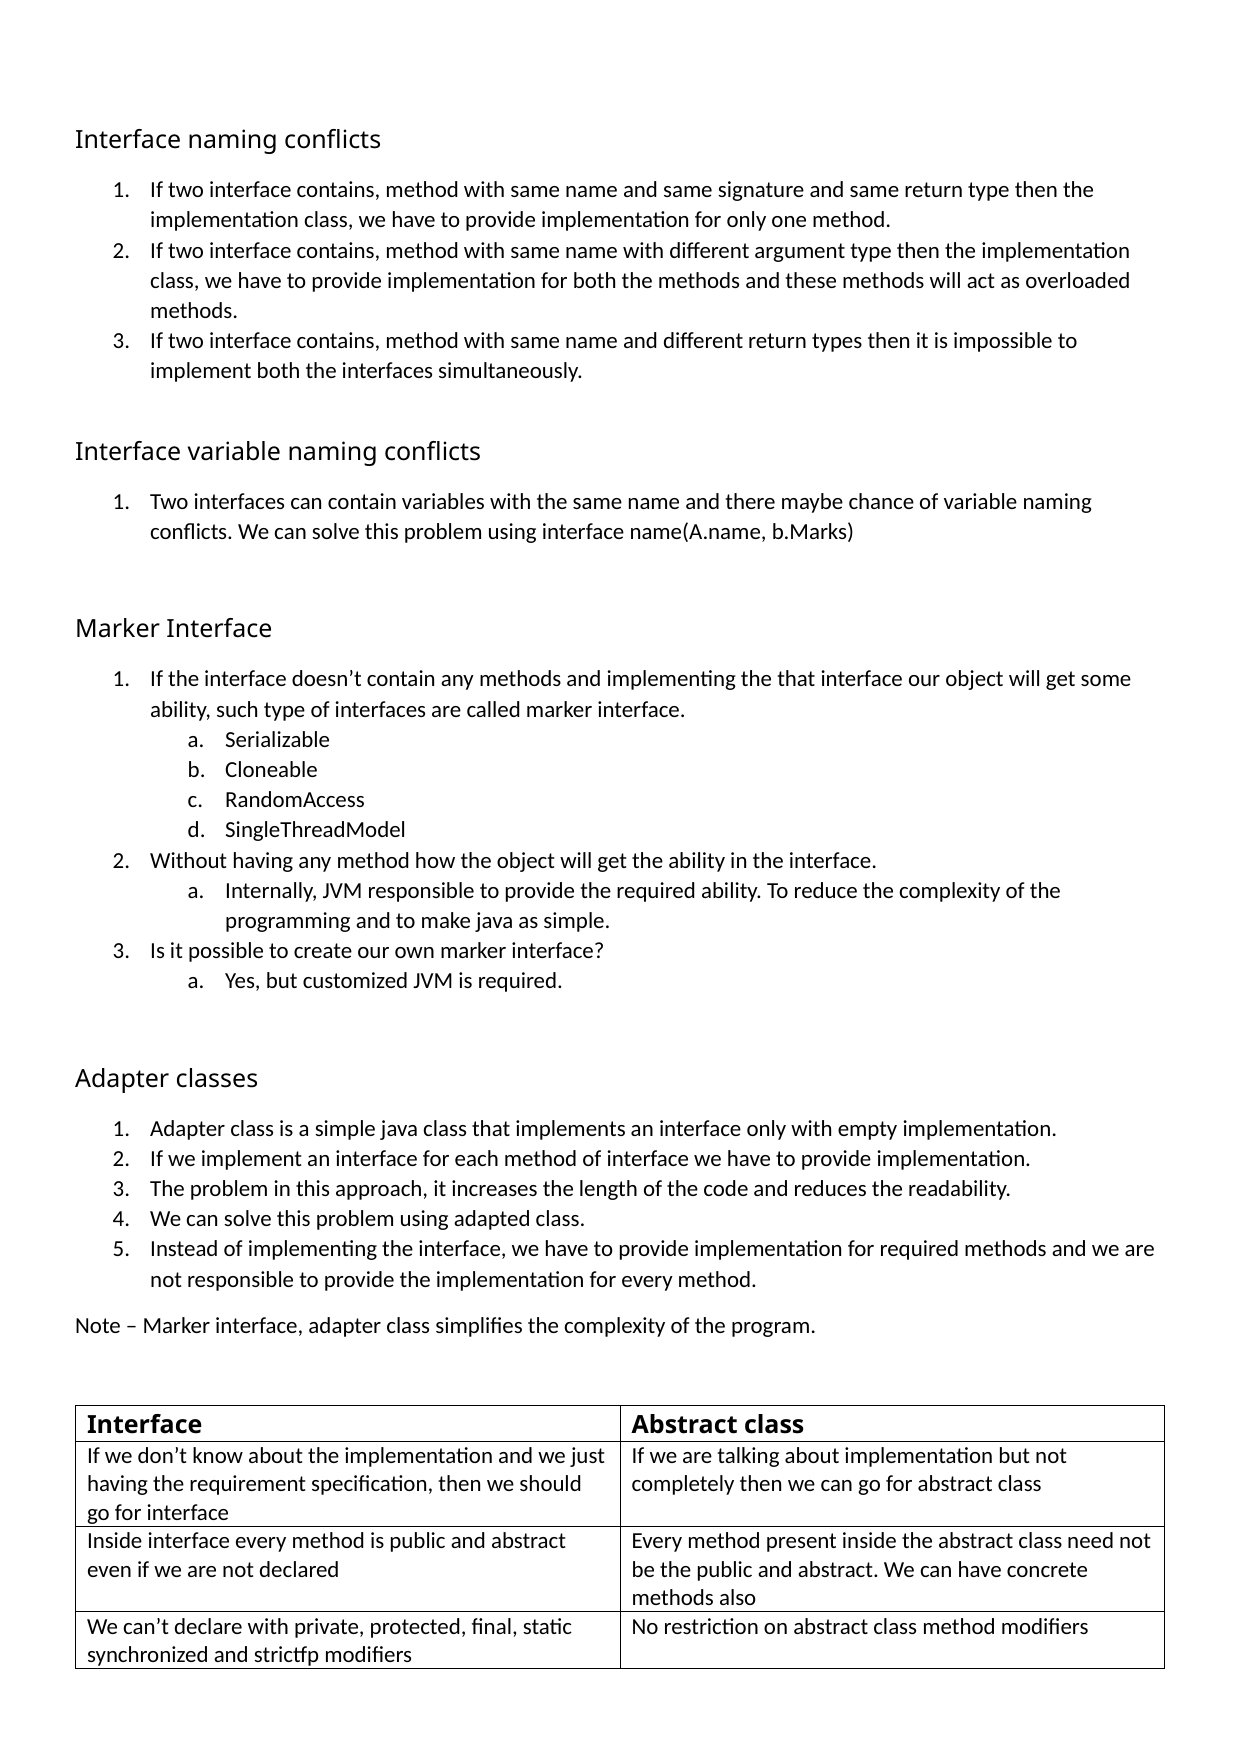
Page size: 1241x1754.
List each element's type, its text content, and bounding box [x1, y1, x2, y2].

list The problem in this approach, it increases the length of the code and reduces the readability. [112, 1174, 1165, 1202]
table_header Interface [76, 1406, 620, 1441]
list Instead of implementing the interface, we have to provide implementation for required methods and we are not responsible to provide the implementation for every method. [112, 1234, 1165, 1293]
table_cell If we don’t know about the implementation and we just having the requirement specification, then we should go for interface [76, 1442, 620, 1526]
text Interface naming conflicts [75, 122, 1165, 156]
list Yes, but customized JVM is required. [187, 967, 1165, 994]
list Without having any method how the object will get the ability in the interface. [112, 846, 1165, 874]
list RandomAccess [187, 785, 1165, 813]
table_cell Inside interface every method is public and abstract even if we are not declared [76, 1527, 620, 1611]
list If two interface contains, method with same name and different return types then it is impossible to implement both the interfaces simultaneously. [112, 326, 1165, 384]
list If the interface doesn’t contain any methods and implementing the that interface our object will get some ability, such type of interfaces are called marker interface. [112, 664, 1165, 723]
text Adapter classes [75, 1060, 1165, 1094]
list Is it possible to create our own marker interface? [112, 936, 1165, 964]
list Serializable [187, 725, 1165, 753]
list SingleThreadModel [187, 816, 1165, 843]
table_header Abstract class [621, 1406, 1164, 1441]
list We can solve this problem using adapted class. [112, 1204, 1165, 1232]
table_cell Every method present inside the abstract class need not be the public and abstract. We can have concrete methods also [621, 1527, 1164, 1611]
list If two interface contains, method with same name with different argument type then the implementation class, we have to provide implementation for both the methods and these methods will act as overloaded methods. [112, 236, 1165, 324]
text Interface variable naming conflicts [75, 434, 1165, 468]
list Two interfaces can contain variables with the same name and there maybe chance of variable naming conflicts. We can solve this problem using interface name(A.name, b.Marks) [112, 487, 1165, 545]
list Internally, JVM responsible to provide the required ability. To reduce the complexity of the programming and to make java as simple. [187, 876, 1165, 934]
table_cell We can’t declare with private, protected, final, static synchronized and strictfp modifiers [76, 1612, 620, 1668]
list Adapter class is a simple java class that implements an interface only with empty implementation. [112, 1114, 1165, 1142]
text Note – Marker interface, adapter class simplifies the complexity of the program. [75, 1312, 1165, 1340]
list If we implement an interface for each method of interface we have to provide implementation. [112, 1144, 1165, 1172]
table_cell If we are talking about implementation but not completely then we can go for abstract class [621, 1442, 1164, 1526]
list Cloneable [187, 755, 1165, 783]
list If two interface contains, method with same name and same signature and same return type then the implementation class, we have to provide implementation for only one method. [112, 175, 1165, 233]
table_cell No restriction on abstract class method modifiers [621, 1612, 1164, 1668]
text Marker Interface [75, 611, 1165, 645]
